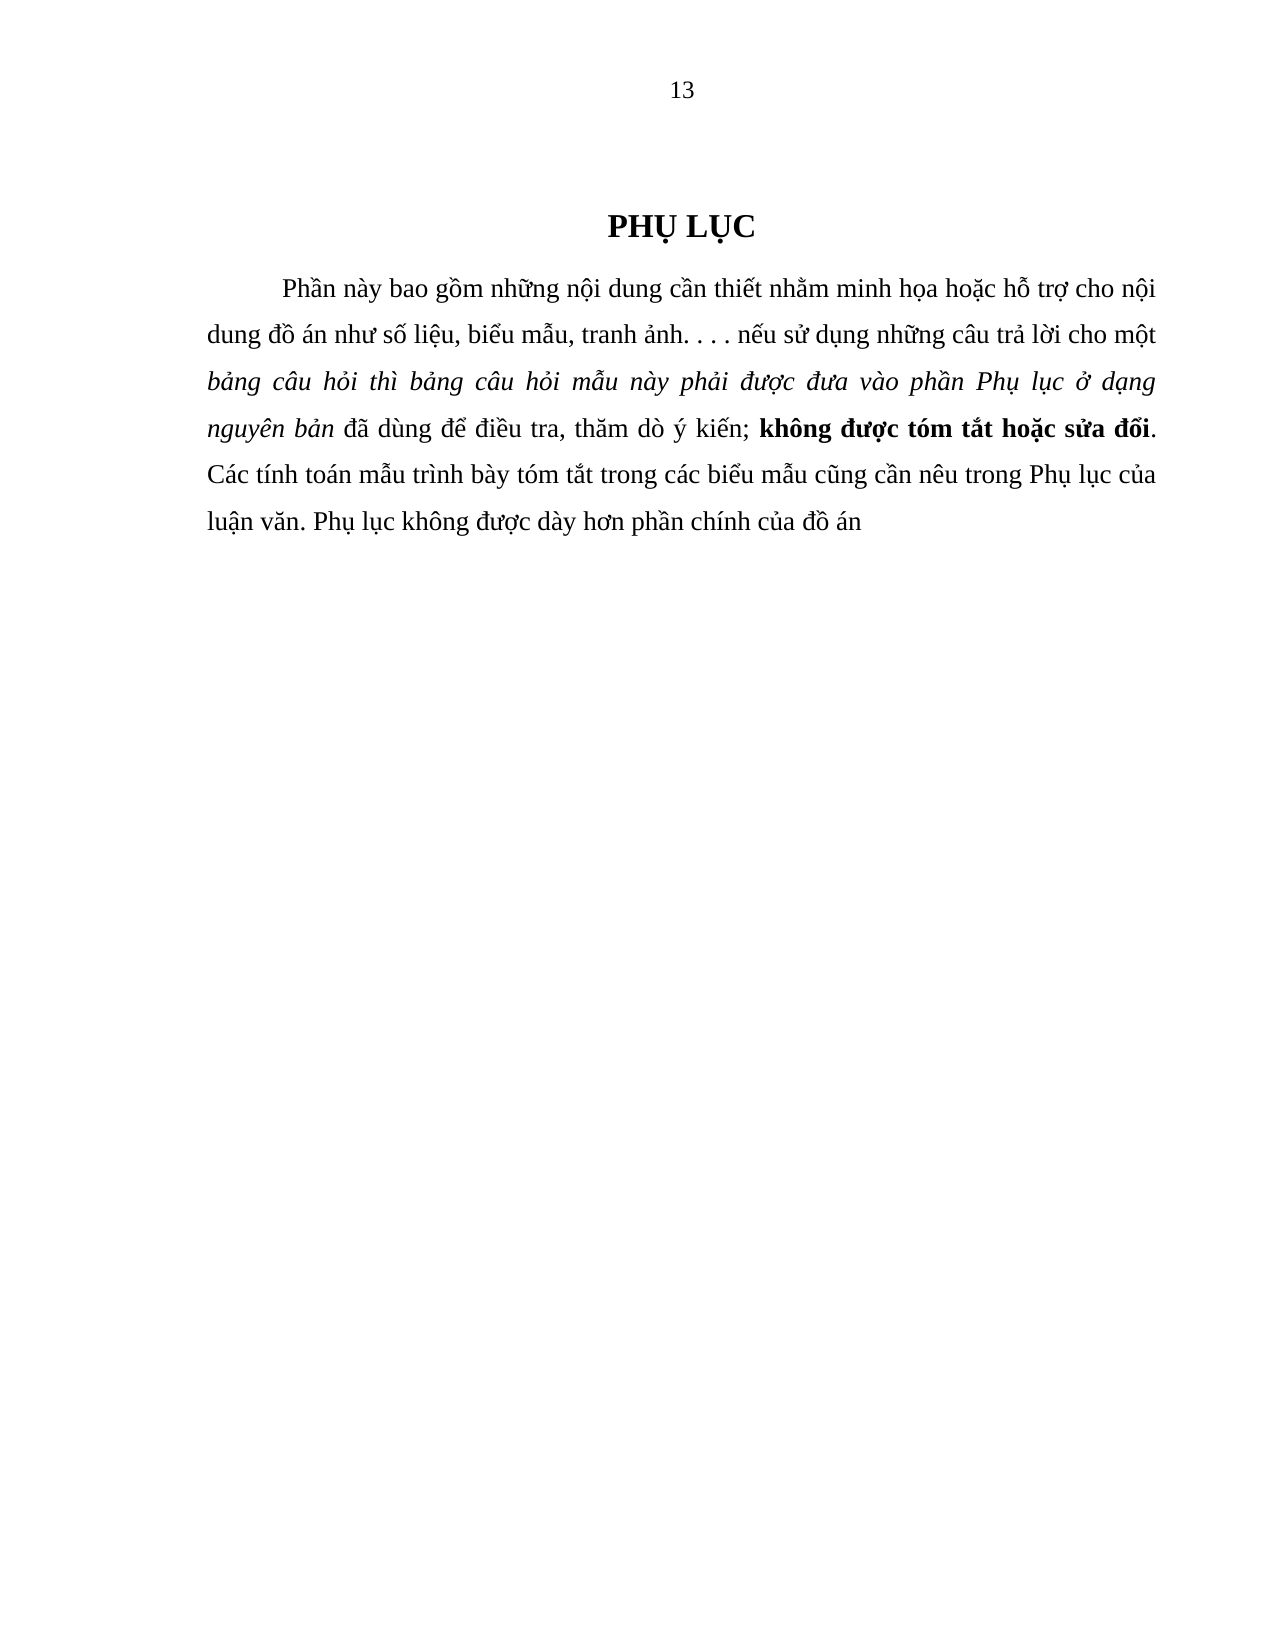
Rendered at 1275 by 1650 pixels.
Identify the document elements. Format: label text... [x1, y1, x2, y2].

text PHỤ LỤC [207, 207, 1157, 245]
text Phần này bao gồm những nội dung cần thiết nhằm minh họa hoặc hỗ trợ cho nội dung đồ án như số liệu, biểu mẫu, tranh ảnh. . . . nếu sử dụng những câu trả lời cho một bảng câu hỏi thì bảng câu hỏi mẫu này phải được đưa vào phần Phụ lục ở dạng nguyên bản đã dùng để điều tra, thăm dò ý kiến; không được tóm tắt hoặc sửa đổi. Các tính toán mẫu trình bày tóm tắt trong các biểu mẫu cũng cần nêu trong Phụ lục của luận văn. Phụ lục không được dày hơn phần chính của đồ án [207, 272, 1157, 536]
